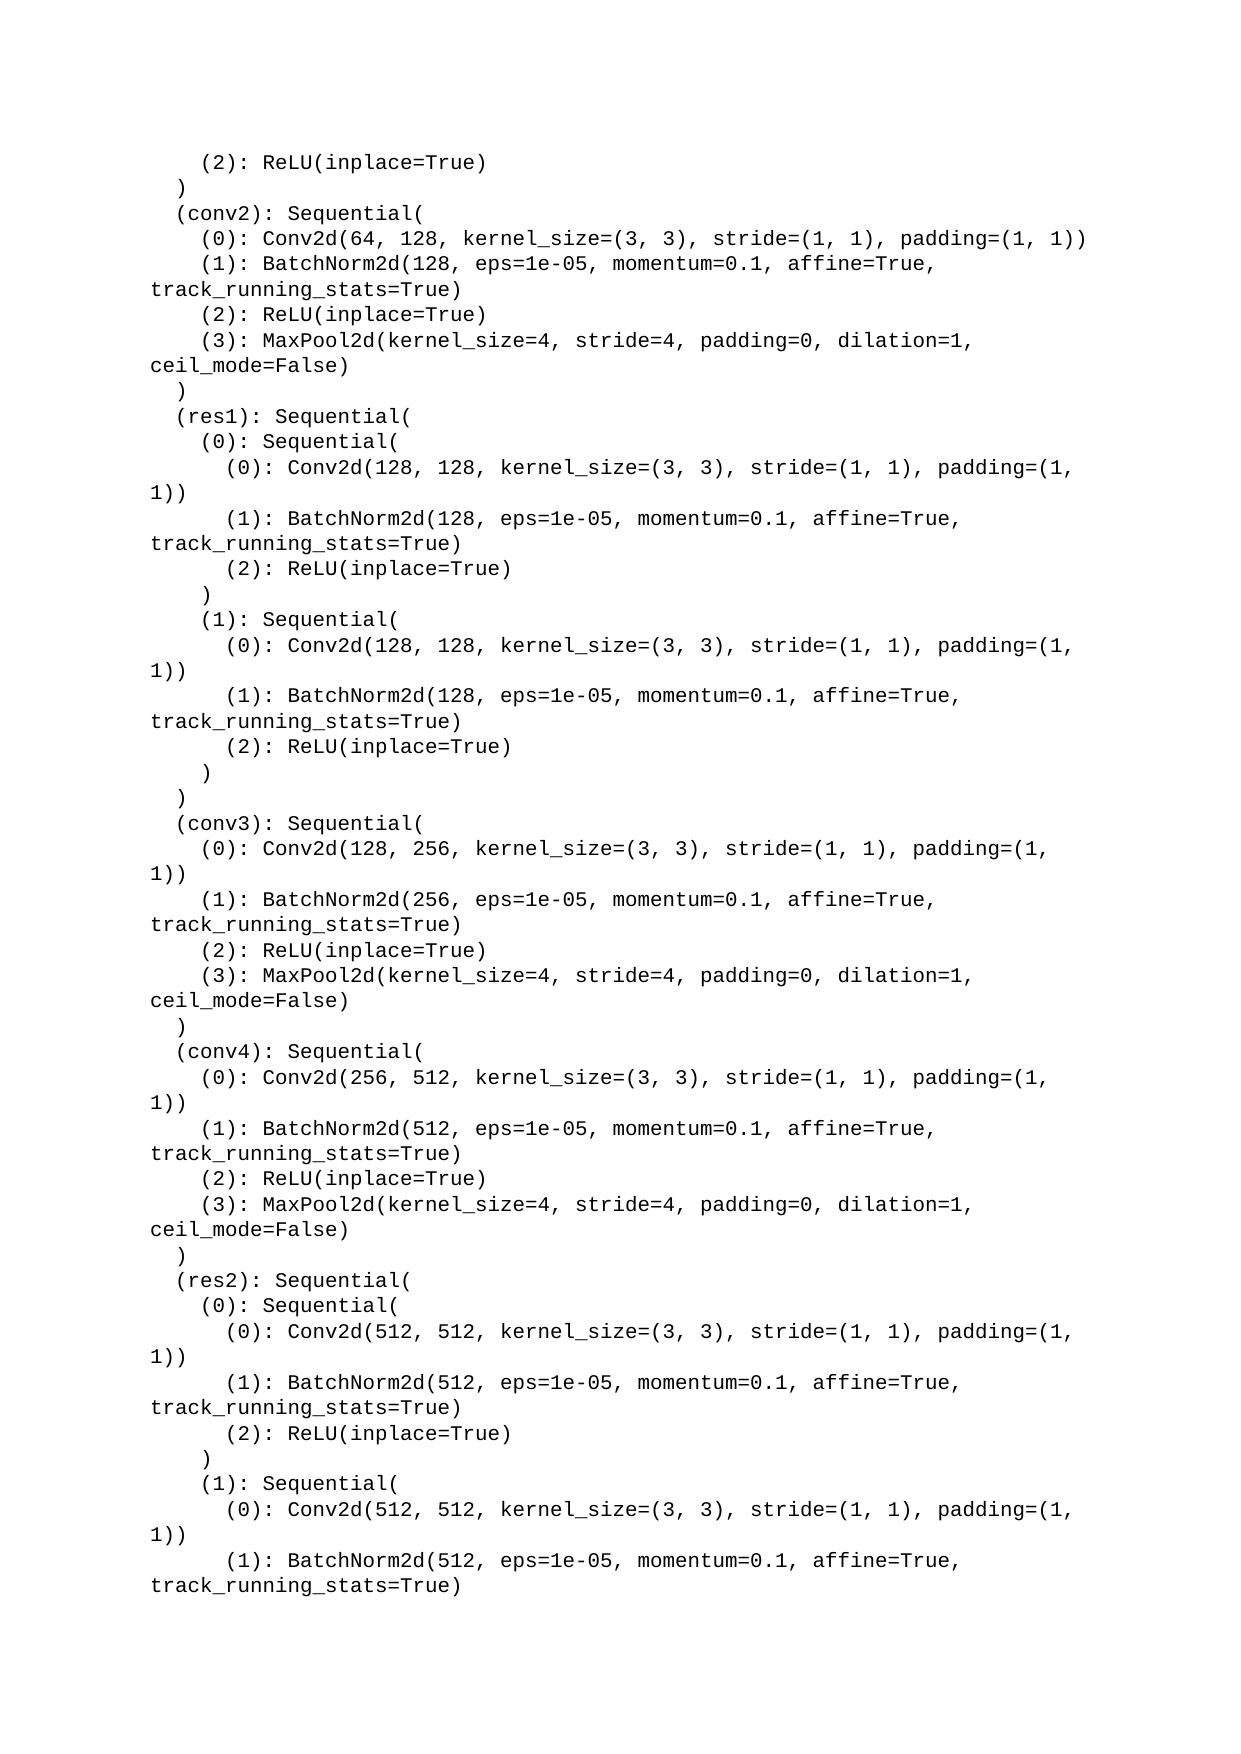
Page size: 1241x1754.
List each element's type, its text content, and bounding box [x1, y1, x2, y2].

text (0): Sequential( [150, 429, 1090, 455]
text (2): ReLU(inplace=True) [150, 1167, 1090, 1192]
text (1): BatchNorm2d(128, eps=1e-05, momentum=0.1, affine=True, track_running_stats=True) [150, 506, 1090, 557]
text (res2): Sequential( [150, 1268, 1090, 1294]
text (1): BatchNorm2d(128, eps=1e-05, momentum=0.1, affine=True, track_running_stats=True) [150, 252, 1090, 302]
text ) [150, 582, 1090, 607]
text (1): BatchNorm2d(128, eps=1e-05, momentum=0.1, affine=True, track_running_stats=True) [150, 684, 1090, 734]
text (1): BatchNorm2d(512, eps=1e-05, momentum=0.1, affine=True, track_running_stats=True) [150, 1548, 1090, 1599]
text (3): MaxPool2d(kernel_size=4, stride=4, padding=0, dilation=1, ceil_mode=False) [150, 963, 1090, 1014]
text (conv3): Sequential( [150, 811, 1090, 836]
text (2): ReLU(inplace=True) [150, 150, 1090, 175]
text (3): MaxPool2d(kernel_size=4, stride=4, padding=0, dilation=1, ceil_mode=False) [150, 328, 1090, 379]
text (0): Conv2d(128, 128, kernel_size=(3, 3), stride=(1, 1), padding=(1, 1)) [150, 633, 1090, 684]
text (conv4): Sequential( [150, 1039, 1090, 1065]
text (0): Conv2d(512, 512, kernel_size=(3, 3), stride=(1, 1), padding=(1, 1)) [150, 1319, 1090, 1370]
text (0): Sequential( [150, 1294, 1090, 1319]
text (3): MaxPool2d(kernel_size=4, stride=4, padding=0, dilation=1, ceil_mode=False) [150, 1192, 1090, 1243]
text ) [150, 175, 1090, 201]
text ) [150, 379, 1090, 404]
text (0): Conv2d(128, 256, kernel_size=(3, 3), stride=(1, 1), padding=(1, 1)) [150, 836, 1090, 887]
text (res1): Sequential( [150, 404, 1090, 429]
text (2): ReLU(inplace=True) [150, 1421, 1090, 1446]
text ) [150, 760, 1090, 785]
text (2): ReLU(inplace=True) [150, 734, 1090, 760]
text (2): ReLU(inplace=True) [150, 557, 1090, 582]
text ) [150, 1446, 1090, 1472]
text ) [150, 1014, 1090, 1039]
text (2): ReLU(inplace=True) [150, 938, 1090, 963]
text (1): BatchNorm2d(512, eps=1e-05, momentum=0.1, affine=True, track_running_stats=True) [150, 1370, 1090, 1421]
text ) [150, 1243, 1090, 1268]
text (conv2): Sequential( [150, 201, 1090, 226]
text (0): Conv2d(64, 128, kernel_size=(3, 3), stride=(1, 1), padding=(1, 1)) [150, 226, 1090, 252]
text ) [150, 785, 1090, 811]
text (2): ReLU(inplace=True) [150, 302, 1090, 328]
text (0): Conv2d(512, 512, kernel_size=(3, 3), stride=(1, 1), padding=(1, 1)) [150, 1497, 1090, 1548]
text (1): Sequential( [150, 1472, 1090, 1497]
text (0): Conv2d(256, 512, kernel_size=(3, 3), stride=(1, 1), padding=(1, 1)) [150, 1065, 1090, 1116]
text (1): Sequential( [150, 607, 1090, 633]
text (1): BatchNorm2d(256, eps=1e-05, momentum=0.1, affine=True, track_running_stats=True) [150, 887, 1090, 938]
text (0): Conv2d(128, 128, kernel_size=(3, 3), stride=(1, 1), padding=(1, 1)) [150, 455, 1090, 506]
text (1): BatchNorm2d(512, eps=1e-05, momentum=0.1, affine=True, track_running_stats=True) [150, 1116, 1090, 1167]
